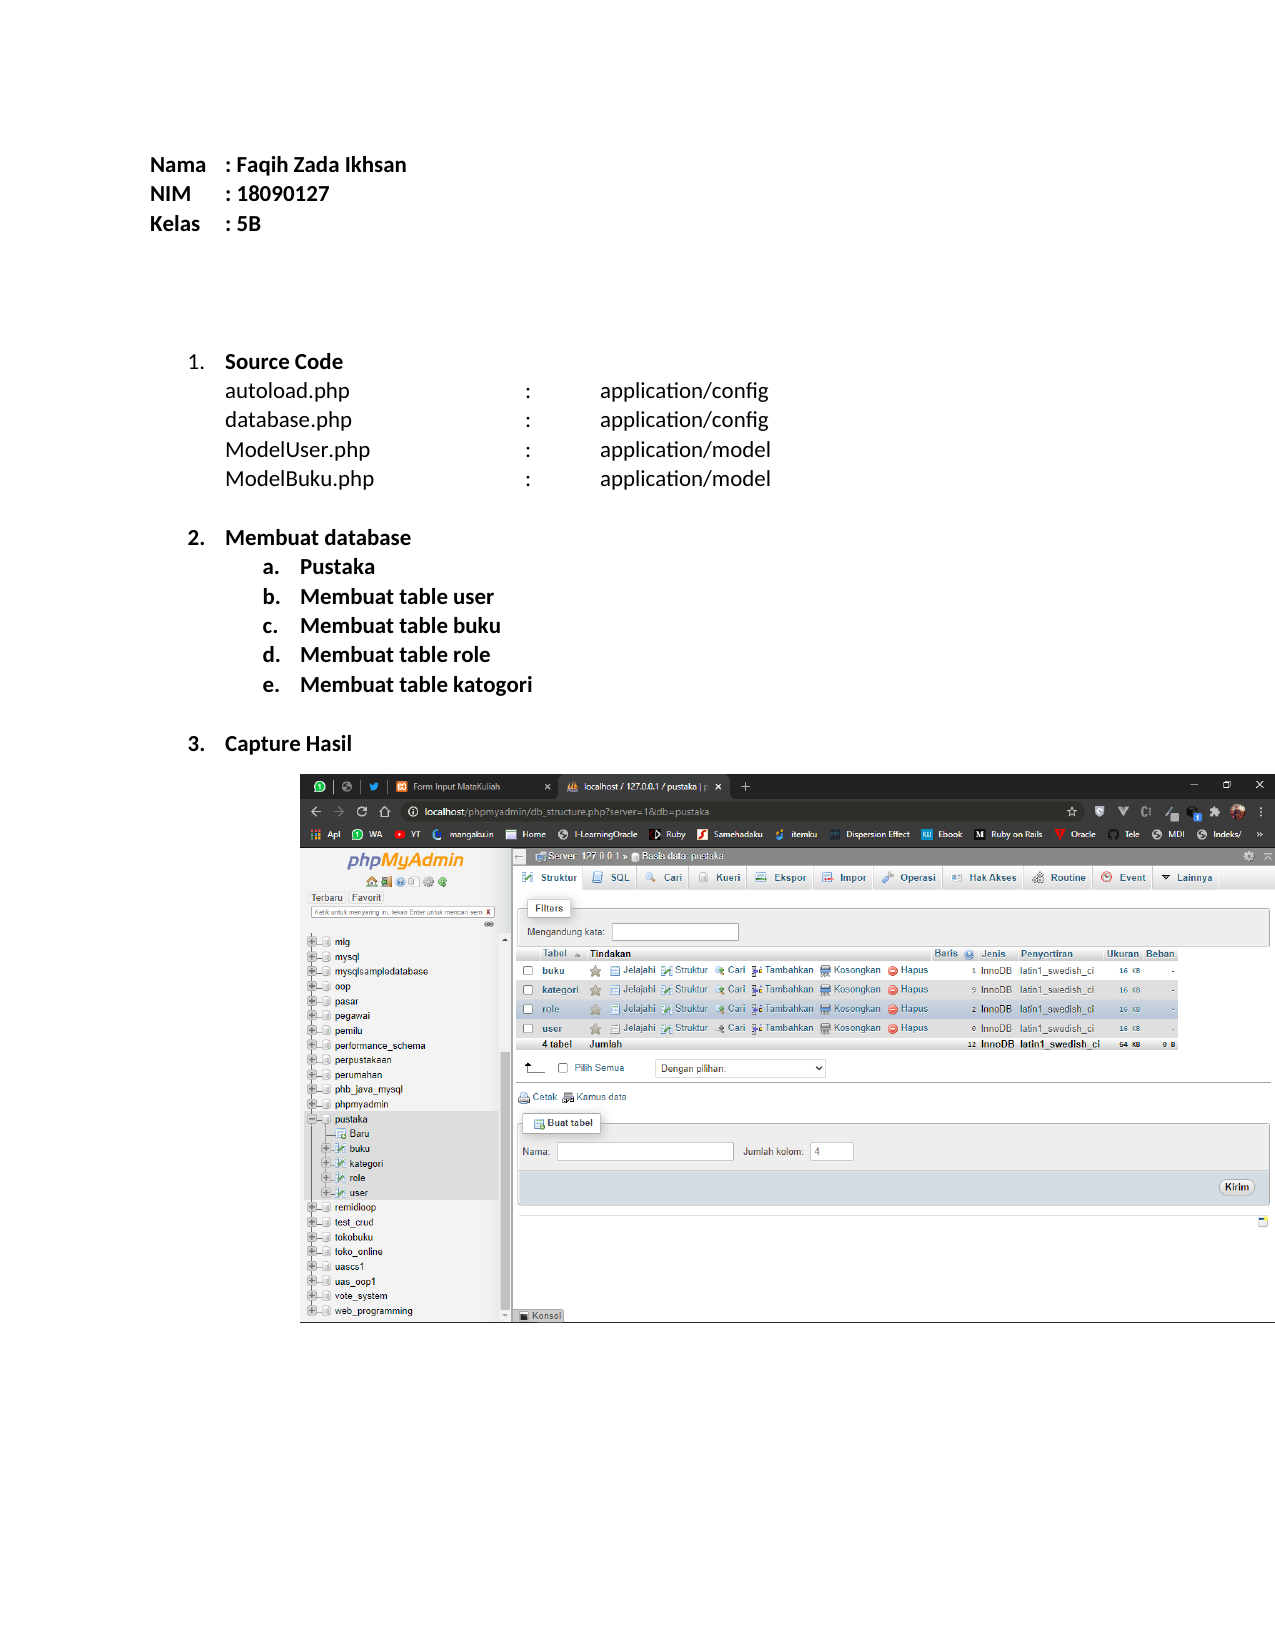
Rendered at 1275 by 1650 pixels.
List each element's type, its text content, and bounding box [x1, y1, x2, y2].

text Nama : Faqih Zada Ikhsan NIM : 18090127 Kelas : 5B [150, 150, 1125, 237]
list ModelUser.php : application/model [225, 435, 1125, 463]
list Membuat database [187, 523, 1125, 551]
list database.php : application/config [225, 406, 1125, 434]
list Membuat table role [262, 641, 1125, 669]
list Pustaka [262, 552, 1125, 581]
list Membuat table buku [262, 611, 1125, 639]
picture [300, 774, 1275, 1323]
list Capture Hasil [187, 729, 1125, 757]
list autoload.php : application/config [225, 376, 1125, 404]
list Source Code [187, 347, 1125, 375]
list Membuat table user [262, 582, 1125, 610]
list Membuat table katogori [262, 670, 1125, 727]
list ModelBuku.php : application/model [225, 464, 1125, 492]
